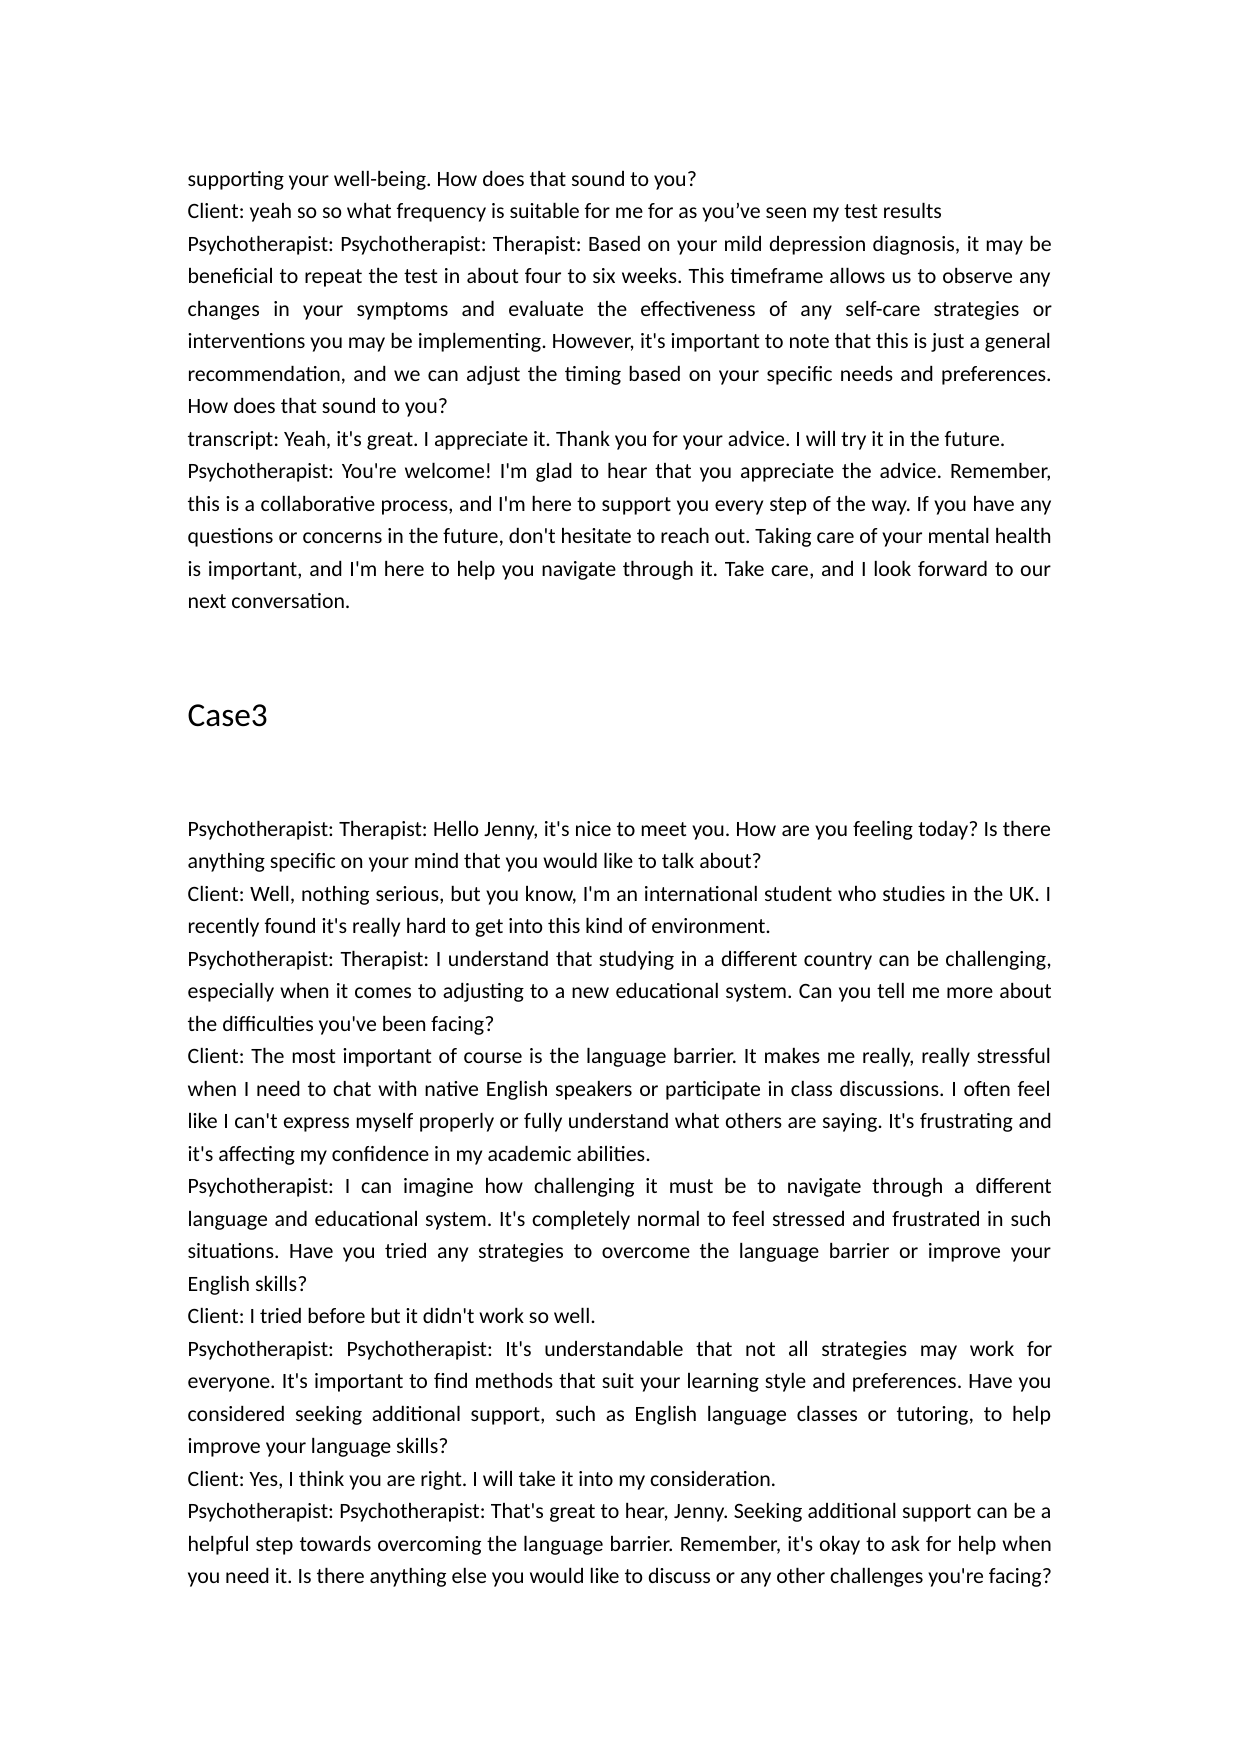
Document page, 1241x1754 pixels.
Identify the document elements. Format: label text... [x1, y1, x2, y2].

text Client: yeah so so what frequency is suitable for me for as you’ve seen my test results [187, 194, 1053, 227]
text Psychotherapist: Psychotherapist: Therapist: Based on your mild depression diagnosis, it may be beneficial to repeat the test in about four to six weeks. This timeframe allows us to observe any changes in your symptoms and evaluate the effectiveness of any self-care strategies or interventions you may be implementing. However, it's important to note that this is just a general recommendation, and we can adjust the timing based on your specific needs and preferences. How does that sound to you? [187, 227, 1053, 422]
text Case3 [187, 682, 1053, 747]
text Psychotherapist: You're welcome! I'm glad to hear that you appreciate the advice. Remember, this is a collaborative process, and I'm here to support you every step of the way. If you have any questions or concerns in the future, don't hesitate to reach out. Taking care of your mental health is important, and I'm here to help you navigate through it. Take care, and I look forward to our next conversation. [187, 454, 1053, 617]
text Psychotherapist: Therapist: Hello Jenny, it's nice to meet you. How are you feeling today? Is there anything specific on your mind that you would like to talk about? [187, 812, 1053, 877]
text transcript: Yeah, it's great. I appreciate it. Thank you for your advice. I will try it in the future. [187, 422, 1053, 454]
text Client: I tried before but it didn't work so well. [187, 1299, 1053, 1332]
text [187, 162, 1053, 194]
text Psychotherapist: Therapist: I understand that studying in a different country can be challenging, especially when it comes to adjusting to a new educational system. Can you tell me more about the difficulties you've been facing? [187, 942, 1053, 1039]
text Psychotherapist: Psychotherapist: That's great to hear, Jenny. Seeking additional support can be a helpful step towards overcoming the language barrier. Remember, it's okay to ask for help when you need it. Is there anything else you would like to discuss or any other challenges you're facing? [187, 1494, 1053, 1592]
text Psychotherapist: Psychotherapist: It's understandable that not all strategies may work for everyone. It's important to find methods that suit your learning style and preferences. Have you considered seeking additional support, such as English language classes or tutoring, to help improve your language skills? [187, 1332, 1053, 1462]
text Client: The most important of course is the language barrier. It makes me really, really stressful when I need to chat with native English speakers or participate in class discussions. I often feel like I can't express myself properly or fully understand what others are saying. It's frustrating and it's affecting my confidence in my academic abilities. [187, 1039, 1053, 1169]
text Psychotherapist: I can imagine how challenging it must be to navigate through a different language and educational system. It's completely normal to feel stressed and frustrated in such situations. Have you tried any strategies to overcome the language barrier or improve your English skills? [187, 1169, 1053, 1299]
text Client: Yes, I think you are right. I will take it into my consideration. [187, 1462, 1053, 1494]
text Client: Well, nothing serious, but you know, I'm an international student who studies in the UK. I recently found it's really hard to get into this kind of environment. [187, 877, 1053, 942]
